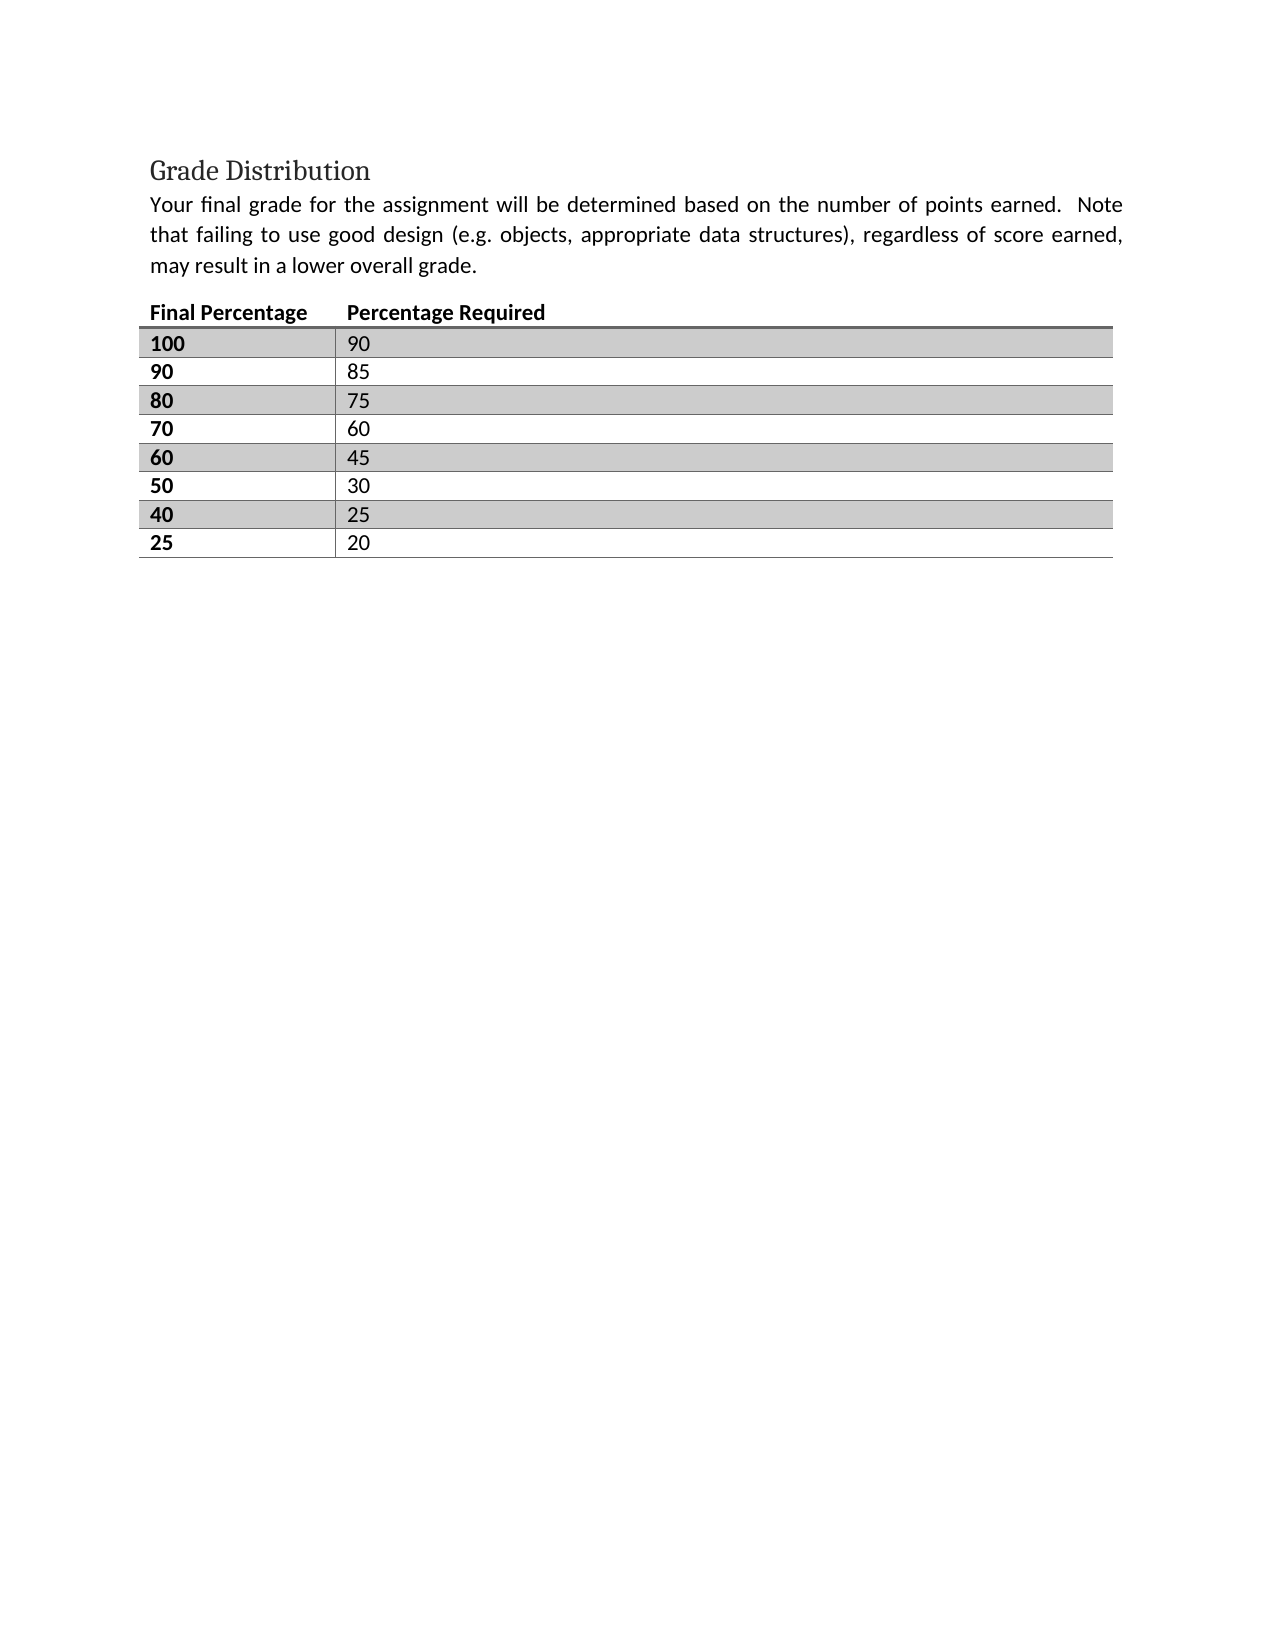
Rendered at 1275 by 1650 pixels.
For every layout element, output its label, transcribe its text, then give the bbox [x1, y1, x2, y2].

table_header Final Percentage [139, 298, 336, 326]
table_cell 40 [139, 501, 335, 528]
table_cell 25 [336, 501, 1113, 528]
table_header Percentage Required [336, 298, 1113, 326]
table_cell 90 [336, 329, 1113, 357]
table_cell 60 [139, 444, 335, 471]
table_cell 30 [336, 472, 1113, 499]
table_cell 60 [336, 415, 1113, 442]
table_cell 85 [336, 358, 1113, 385]
table_cell 50 [139, 472, 335, 499]
table_cell 75 [336, 386, 1113, 414]
table_cell 20 [336, 529, 1113, 557]
table_cell 90 [139, 358, 335, 385]
text Your final grade for the assignment will be determined based on the number of points earned. Note that failing to use good design (e.g. objects, appropriate data structures), regardless of score earned, may result in a lower overall grade. [150, 190, 1125, 279]
subtitle Grade Distribution [150, 154, 1125, 188]
table_cell 100 [139, 329, 335, 357]
table_cell 80 [139, 386, 335, 414]
table_cell 45 [336, 444, 1113, 471]
table_cell 70 [139, 415, 335, 442]
table_cell 25 [139, 529, 335, 557]
